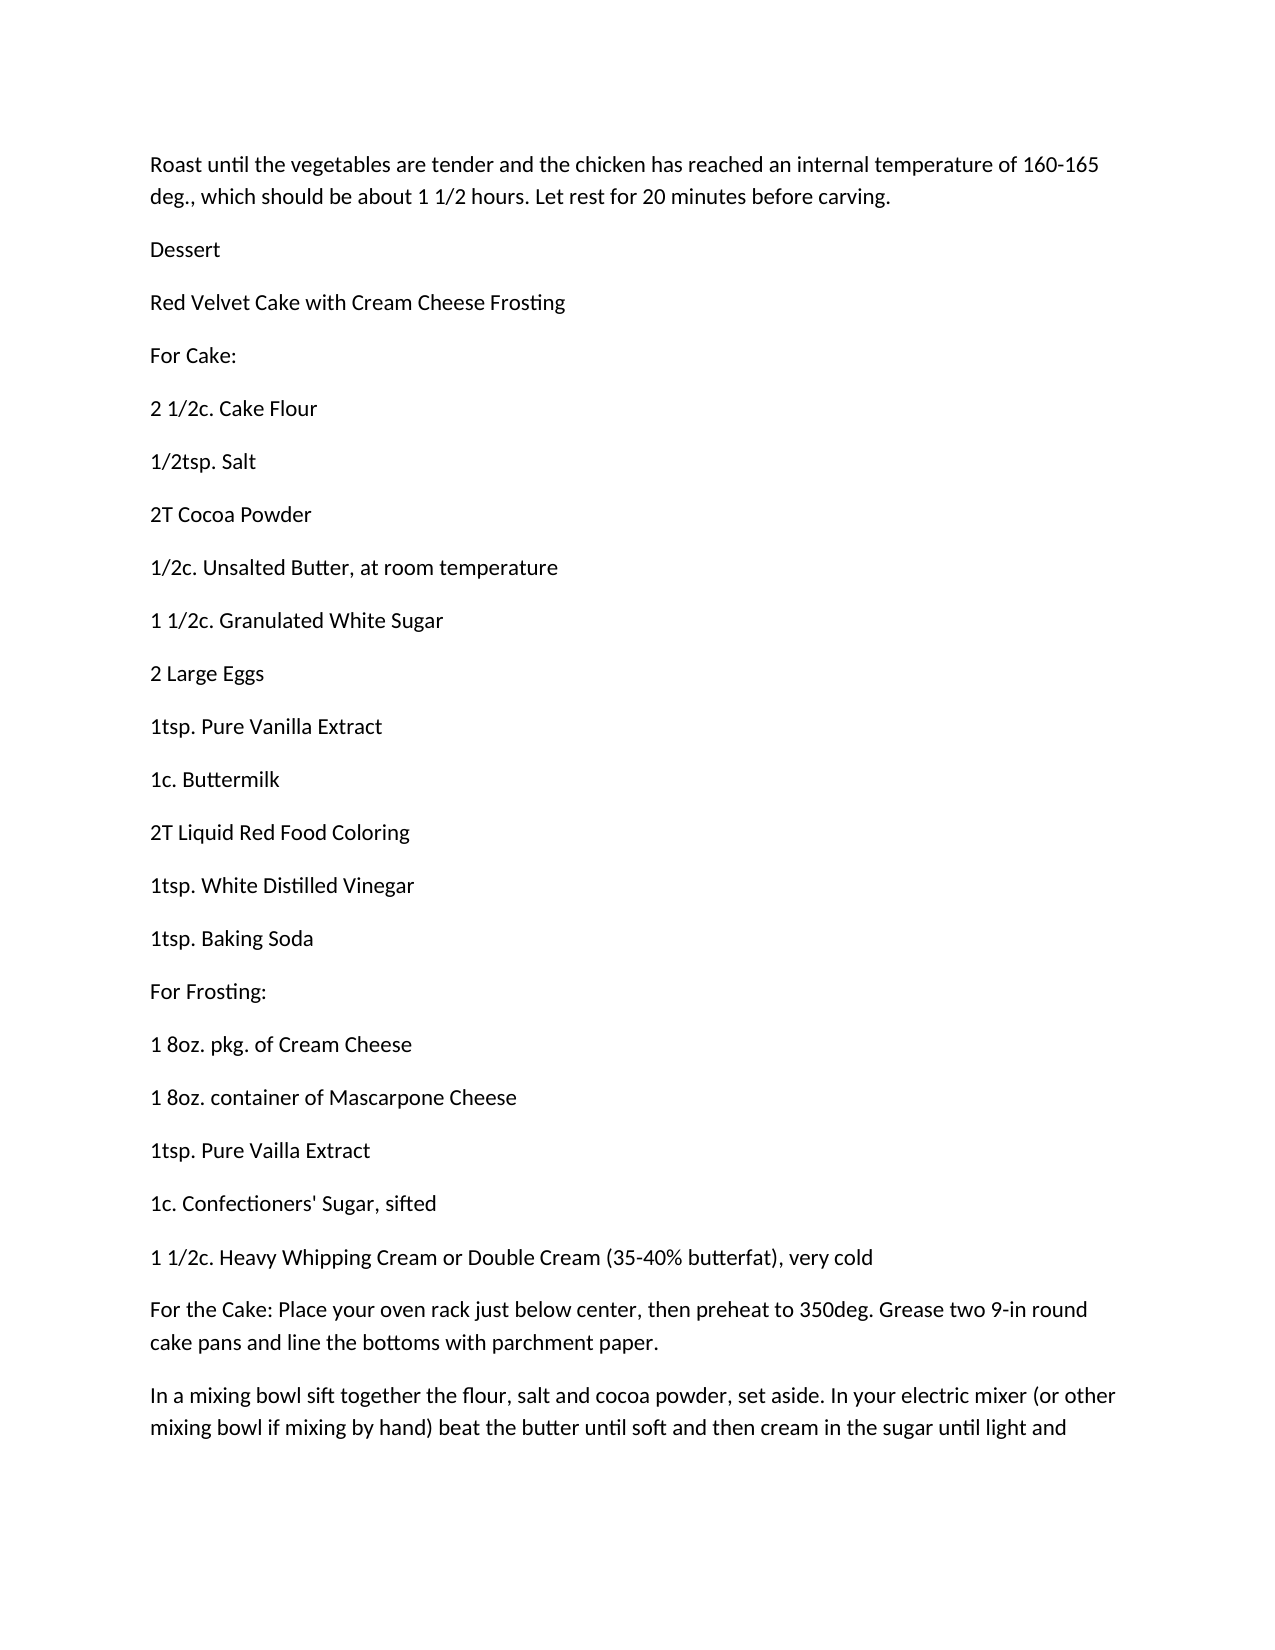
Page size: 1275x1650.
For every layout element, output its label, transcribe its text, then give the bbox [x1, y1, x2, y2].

text 1c. Confectioners' Sugar, sifted [150, 1189, 1125, 1218]
text 2T Cocoa Powder [150, 500, 1125, 528]
text 1 1/2c. Heavy Whipping Cream or Double Cream (35-40% butterfat), very cold [150, 1243, 1125, 1271]
text For the Cake: Place your oven rack just below center, then preheat to 350deg. Grease two 9-in round cake pans and line the bottoms with parchment paper. [150, 1296, 1125, 1356]
text 1c. Buttermilk [150, 765, 1125, 793]
text 1 8oz. pkg. of Cream Cheese [150, 1031, 1125, 1058]
text 2T Liquid Red Food Coloring [150, 818, 1125, 846]
text 1/2c. Unsalted Butter, at room temperature [150, 553, 1125, 581]
text 2 Large Eggs [150, 659, 1125, 687]
text 1tsp. Pure Vanilla Extract [150, 712, 1125, 740]
text 1/2tsp. Salt [150, 447, 1125, 475]
text For Frosting: [150, 977, 1125, 1006]
text Red Velvet Cake with Cream Cheese Frosting [150, 288, 1125, 316]
text For Cake: [150, 341, 1125, 369]
text 1 8oz. container of Mascarpone Cheese [150, 1083, 1125, 1112]
text 1tsp. Pure Vailla Extract [150, 1137, 1125, 1164]
text 2 1/2c. Cake Flour [150, 394, 1125, 422]
text 1tsp. White Distilled Vinegar [150, 871, 1125, 899]
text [150, 1381, 1125, 1441]
text 1tsp. Baking Soda [150, 924, 1125, 952]
text Roast until the vegetables are tender and the chicken has reached an internal temperature of 160-165 deg., which should be about 1 1/2 hours. Let rest for 20 minutes before carving. [150, 150, 1125, 210]
text 1 1/2c. Granulated White Sugar [150, 606, 1125, 634]
text Dessert [150, 235, 1125, 263]
